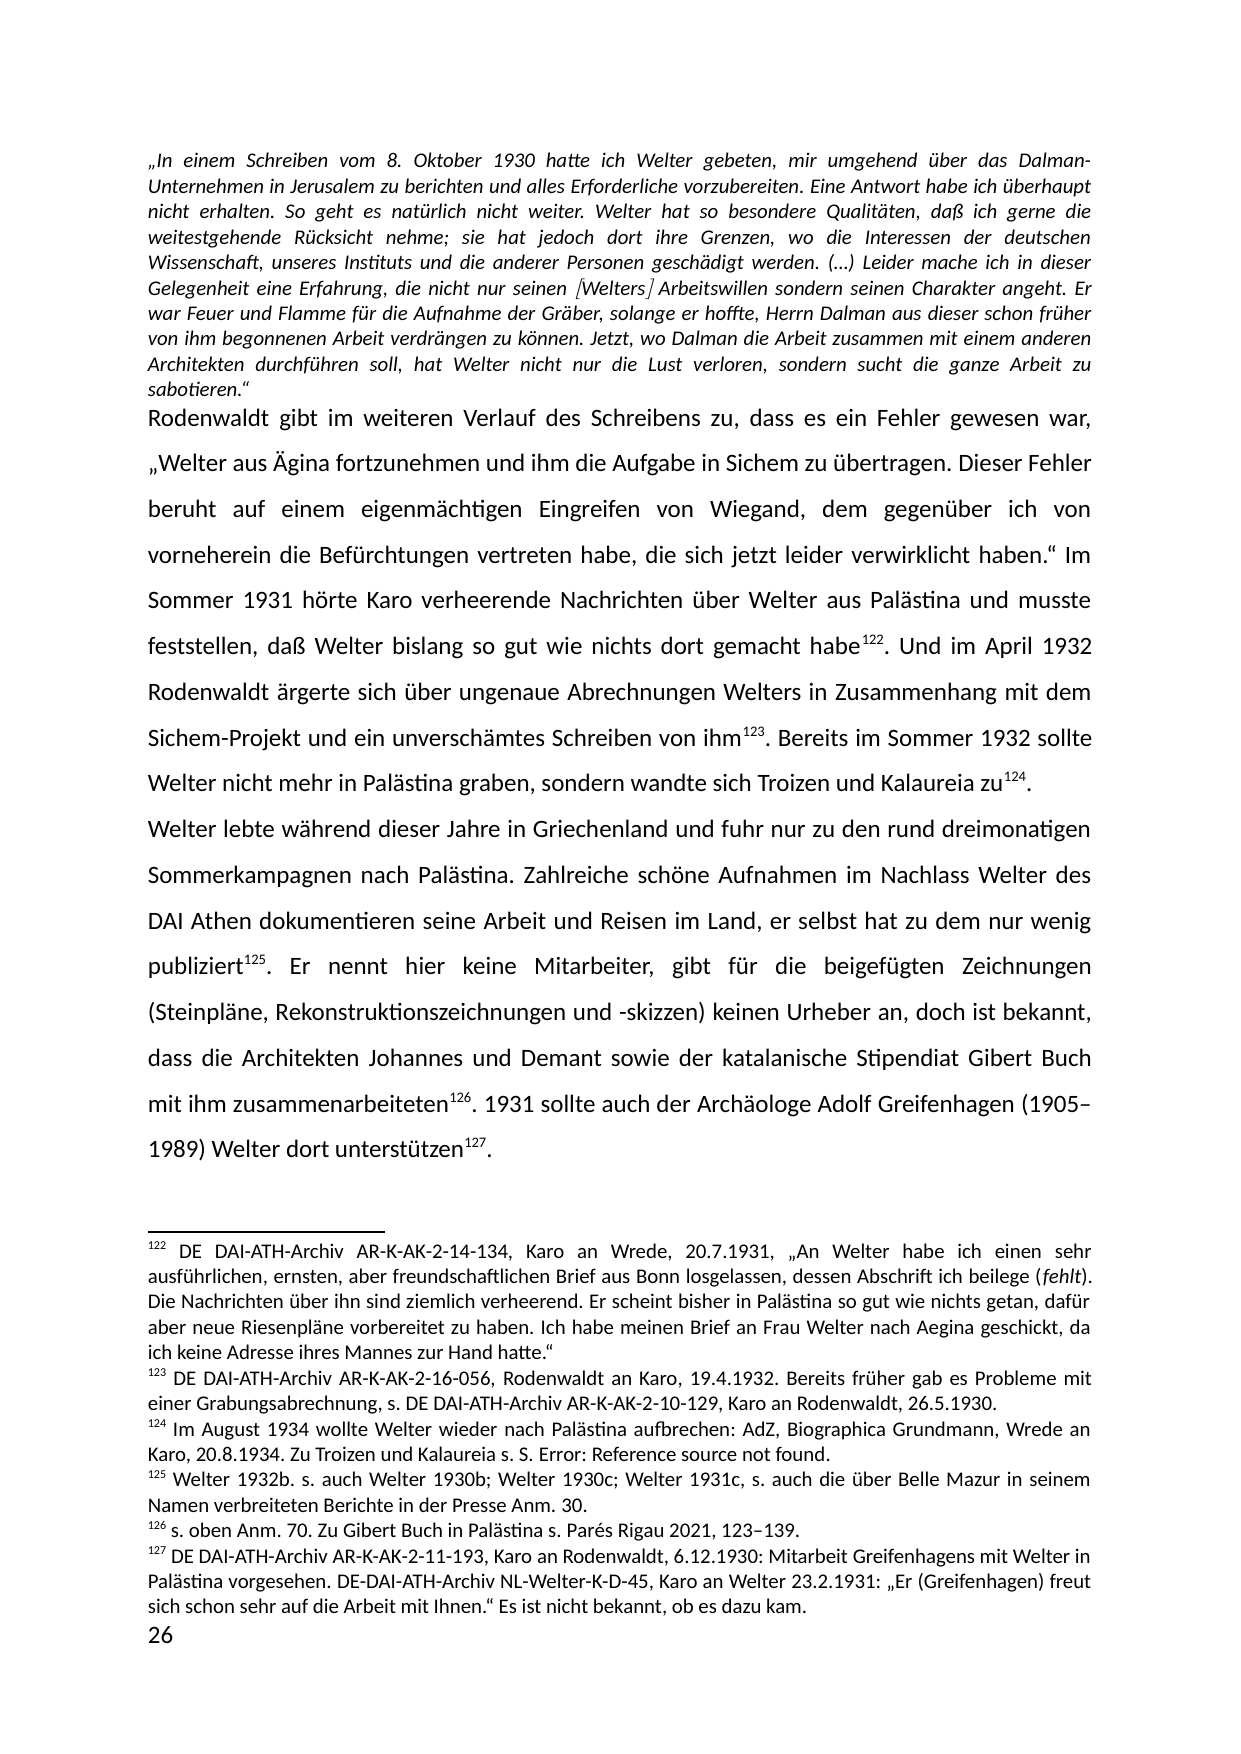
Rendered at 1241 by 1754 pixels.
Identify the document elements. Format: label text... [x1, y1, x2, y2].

text Rodenwaldt gibt im weiteren Verlauf des Schreibens zu, dass es ein Fehler gewesen war, „Welter aus Ägina fortzunehmen und ihm die Aufgabe in Sichem zu übertragen. Dieser Fehler beruht auf einem eigenmächtigen Eingreifen von Wiegand, dem gegenüber ich von vorneherein die Befürchtungen vertreten habe, die sich jetzt leider verwirklicht haben.“ Im Sommer 1931 hörte Karo verheerende Nachrichten über Welter aus Palästina und musste feststellen, daß Welter bislang so gut wie nichts dort gemacht habe. Und im April 1932 Rodenwaldt ärgerte sich über ungenaue Abrechnungen Welters in Zusammenhang mit dem Sichem-Projekt und ein unverschämtes Schreiben von ihm. Bereits im Sommer 1932 sollte Welter nicht mehr in Palästina graben, sondern wandte sich Troizen und Kalaureia zu. [148, 402, 1093, 798]
text Welter lebte während dieser Jahre in Griechenland und fuhr nur zu den rund dreimonatigen Sommerkampagnen nach Palästina. Zahlreiche schöne Aufnahmen im Nachlass Welter des DAI Athen dokumentieren seine Arbeit und Reisen im Land, er selbst hat zu dem nur wenig publiziert. Er nennt hier keine Mitarbeiter, gibt für die beigefügten Zeichnungen (Steinpläne, Rekonstruktionszeichnungen und -skizzen) keinen Urheber an, doch ist bekannt, dass die Architekten Johannes und Demant sowie der katalanische Stipendiat Gibert Buch mit ihm zusammenarbeiteten. 1931 sollte auch der Archäologe Adolf Greifenhagen (1905–1989) Welter dort unterstützen. [148, 813, 1093, 1164]
text „In einem Schreiben vom 8. Oktober 1930 hatte ich Welter gebeten, mir umgehend über das Dalman-Unternehmen in Jerusalem zu berichten und alles Erforderliche vorzubereiten. Eine Antwort habe ich überhaupt nicht erhalten. So geht es natürlich nicht weiter. Welter hat so besondere Qualitäten, daß ich gerne die weitestgehende Rücksicht nehme; sie hat jedoch dort ihre Grenzen, wo die Interessen der deutschen Wissenschaft, unseres Instituts und die anderer Personen geschädigt werden. (…) Leider mache ich in dieser Gelegenheit eine Erfahrung, die nicht nur seinen Welters Arbeitswillen sondern seinen Charakter angeht. Er war Feuer und Flamme für die Aufnahme der Gräber, solange er hoffte, Herrn Dalman aus dieser schon früher von ihm begonnenen Arbeit verdrängen zu können. Jetzt, wo Dalman die Arbeit zusammen mit einem anderen Architekten durchführen soll, hat Welter nicht nur die Lust verloren, sondern sucht die ganze Arbeit zu sabotieren.“ [148, 148, 1093, 402]
